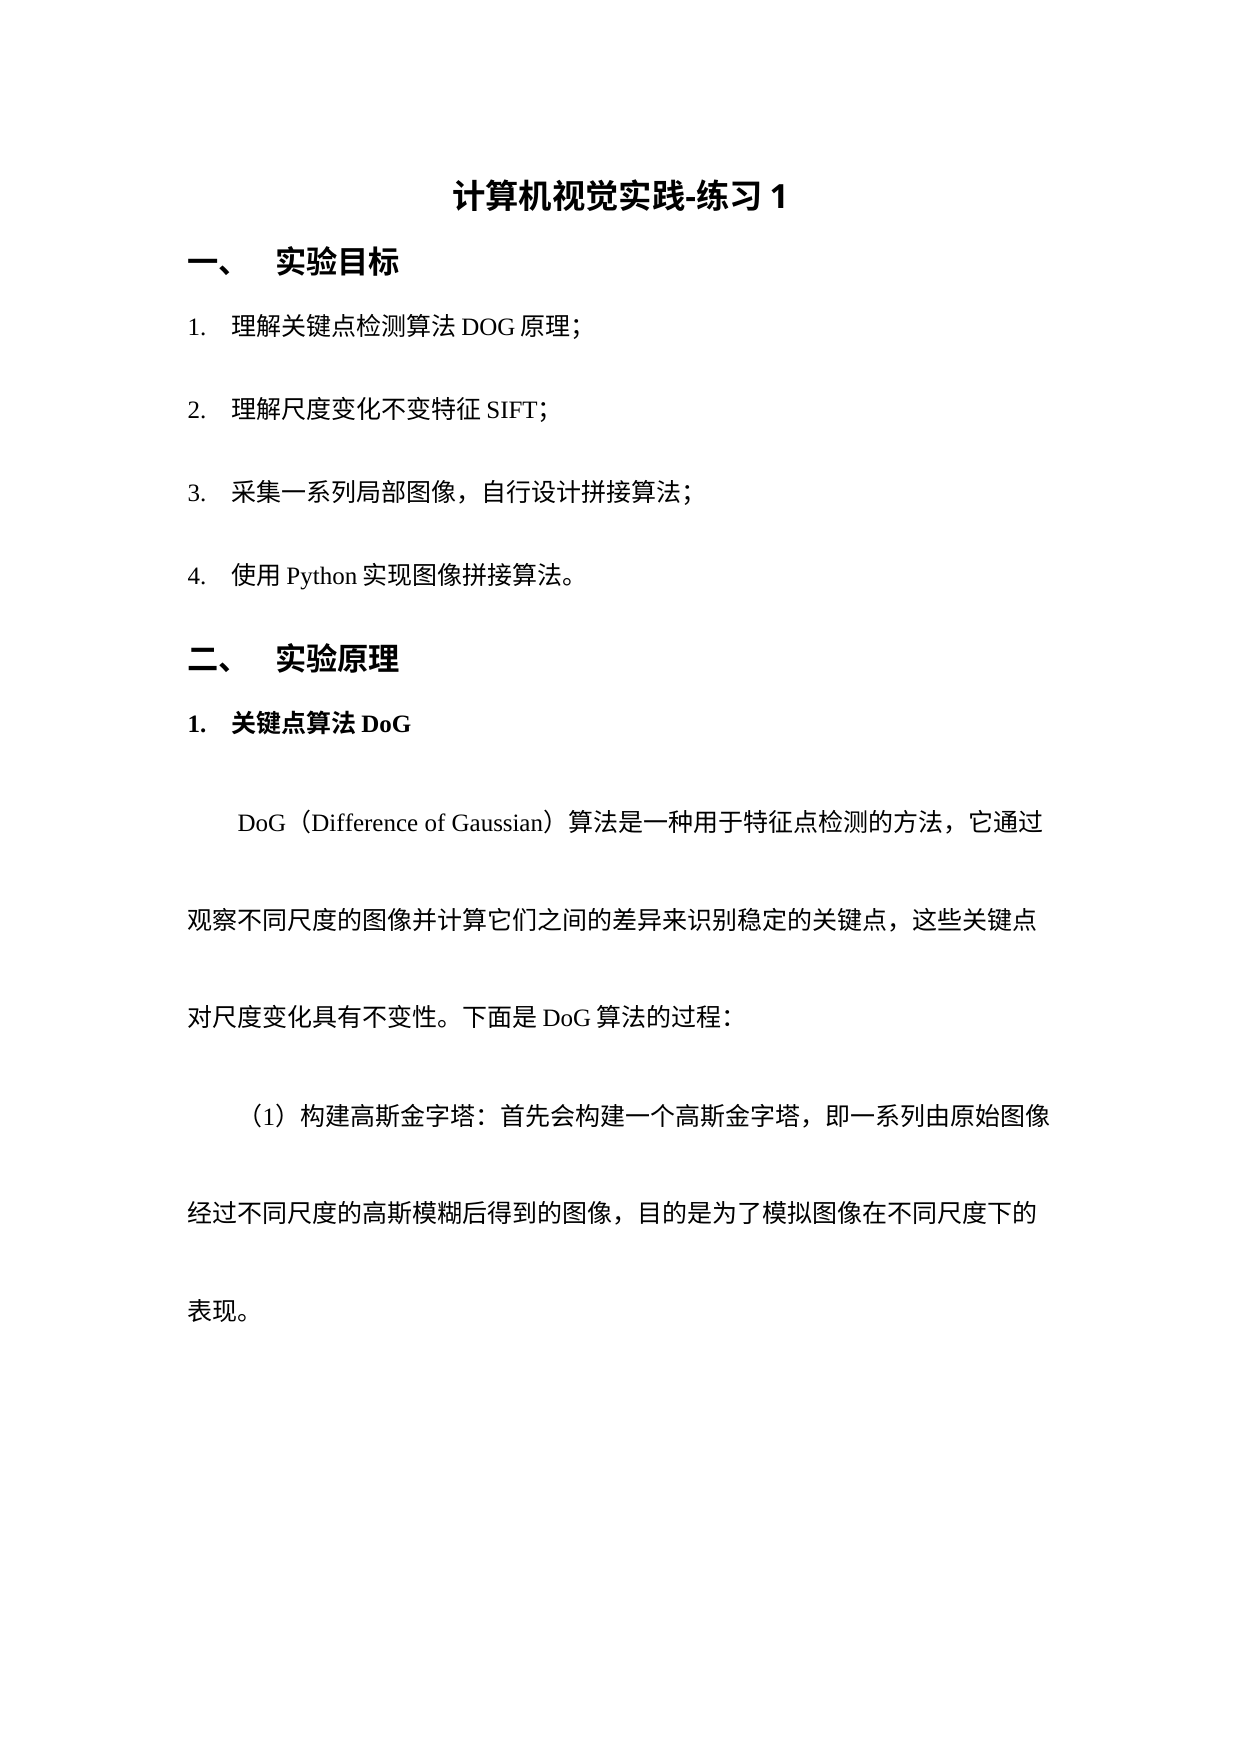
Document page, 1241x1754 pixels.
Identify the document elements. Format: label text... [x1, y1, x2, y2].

list 实验目标 [187, 227, 1053, 292]
list 实验原理 [187, 624, 1053, 689]
list 理解关键点检测算法DOG原理； [187, 292, 1053, 357]
list 采集一系列局部图像，自行设计拼接算法； [187, 458, 1053, 523]
text （1）构建高斯金字塔：首先会构建一个高斯金字塔，即一系列由原始图像经过不同尺度的高斯模糊后得到的图像，目的是为了模拟图像在不同尺度下的表现。 [187, 1082, 1053, 1342]
list 关键点算法DoG [187, 689, 1053, 754]
list 理解尺度变化不变特征SIFT； [187, 375, 1053, 440]
list 使用Python实现图像拼接算法。 [187, 541, 1053, 606]
text DoG（Difference of Gaussian）算法是一种用于特征点检测的方法，它通过观察不同尺度的图像并计算它们之间的差异来识别稳定的关键点，这些关键点对尺度变化具有不变性。下面是DoG算法的过程： [187, 788, 1053, 1048]
text 计算机视觉实践-练习1 [187, 162, 1053, 227]
